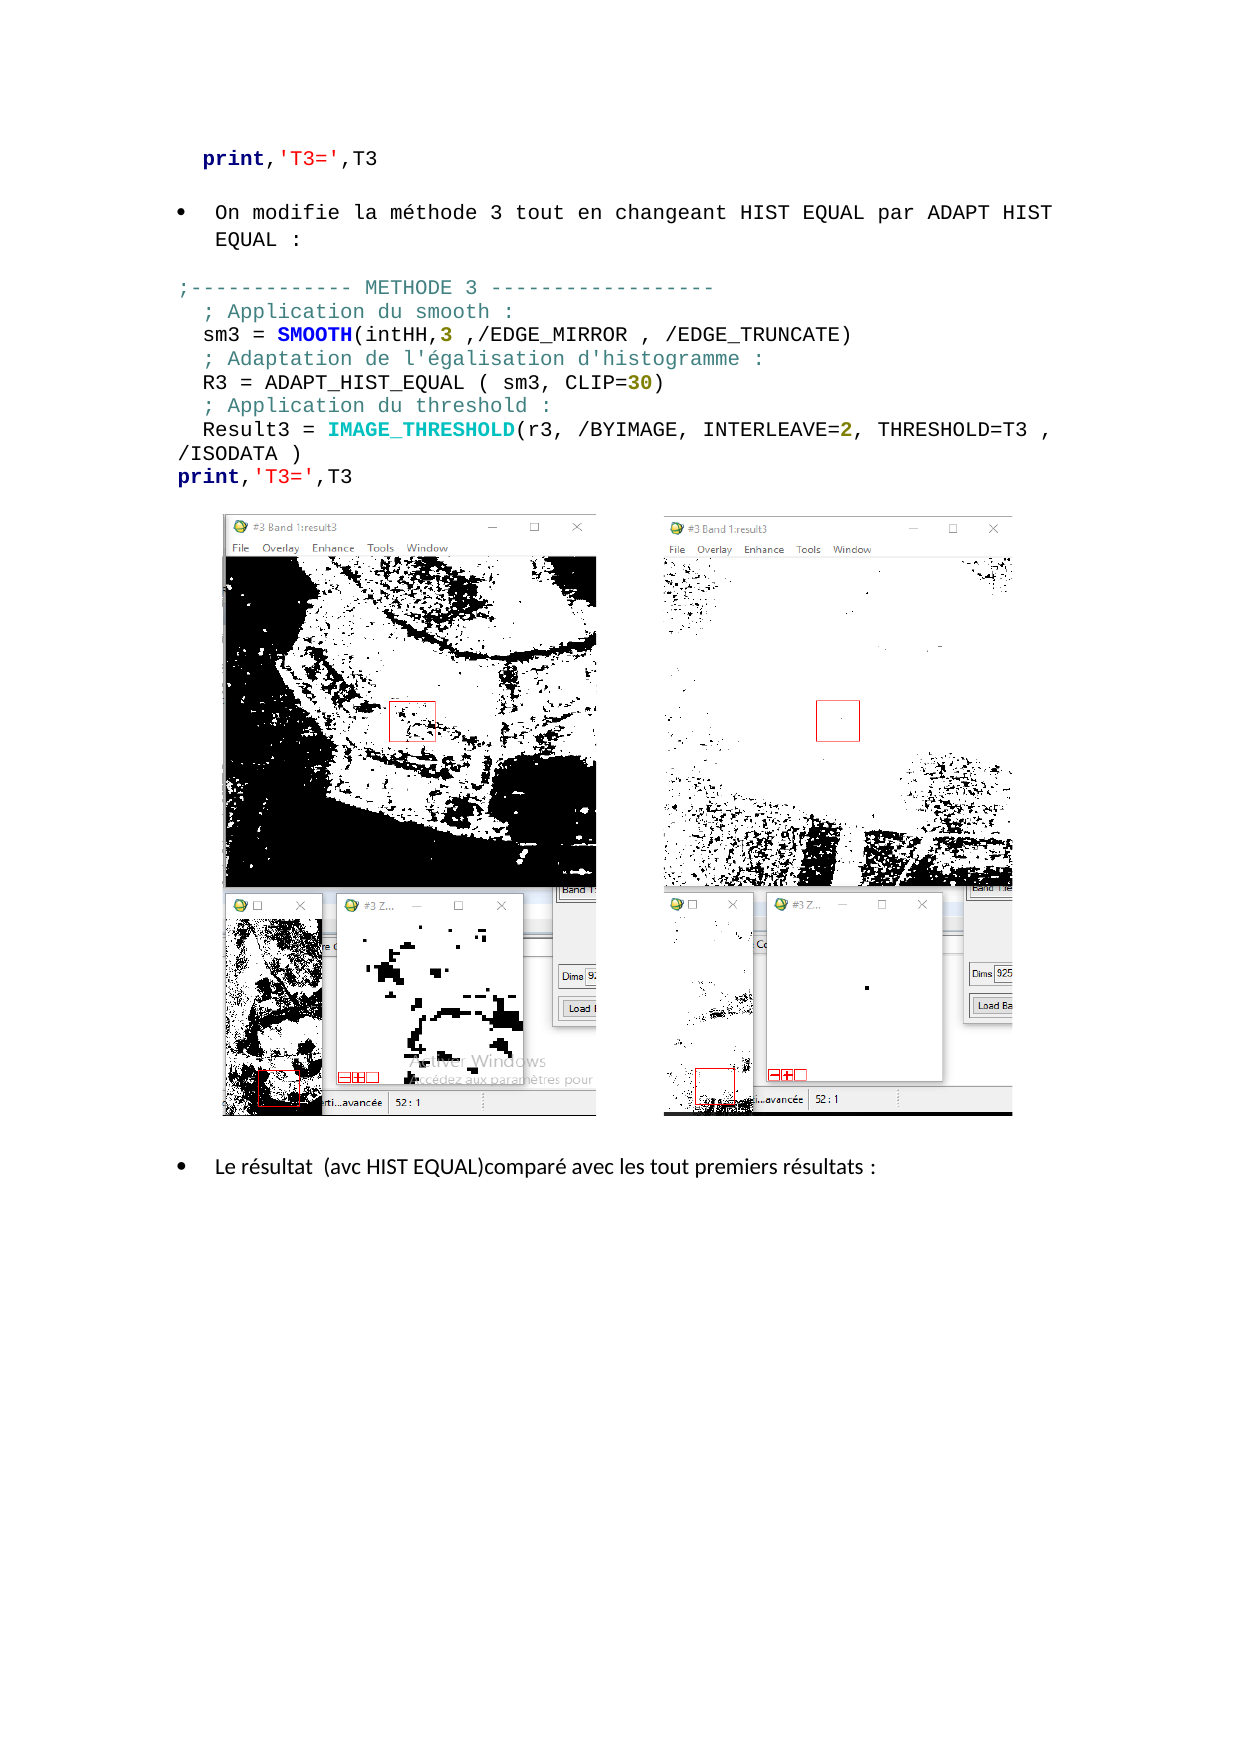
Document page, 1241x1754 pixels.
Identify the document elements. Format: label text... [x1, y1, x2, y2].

text ; Application du threshold : [177, 395, 1093, 419]
text ; Adaptation de l'égalisation d'histogramme : [177, 348, 1093, 372]
text ; Application du smooth : [177, 301, 1093, 324]
text sm3 = SMOOTH(intHH,3 ,/EDGE_MIRROR , /EDGE_TRUNCATE) [177, 324, 1093, 348]
text Result3 = IMAGE_THRESHOLD(r3, /BYIMAGE, INTERLEAVE=2, THRESHOLD=T3 , /ISODATA ) [177, 419, 1093, 466]
picture [663, 516, 1013, 1116]
picture [222, 514, 597, 1116]
text R3 = ADAPT_HIST_EQUAL ( sm3, CLIP=30) [177, 372, 1093, 395]
text ;------------- METHODE 3 ------------------ [177, 277, 1093, 301]
list Le résultat (avc HIST EQUAL)comparé avec les tout premiers résultats : [177, 1152, 1093, 1180]
list print,'T3=',T3 [177, 148, 1093, 171]
text print,'T3=',T3 [177, 466, 1093, 490]
list On modifie la méthode 3 tout en changeant HIST EQUAL par ADAPT HIST EQUAL : [177, 202, 1093, 253]
